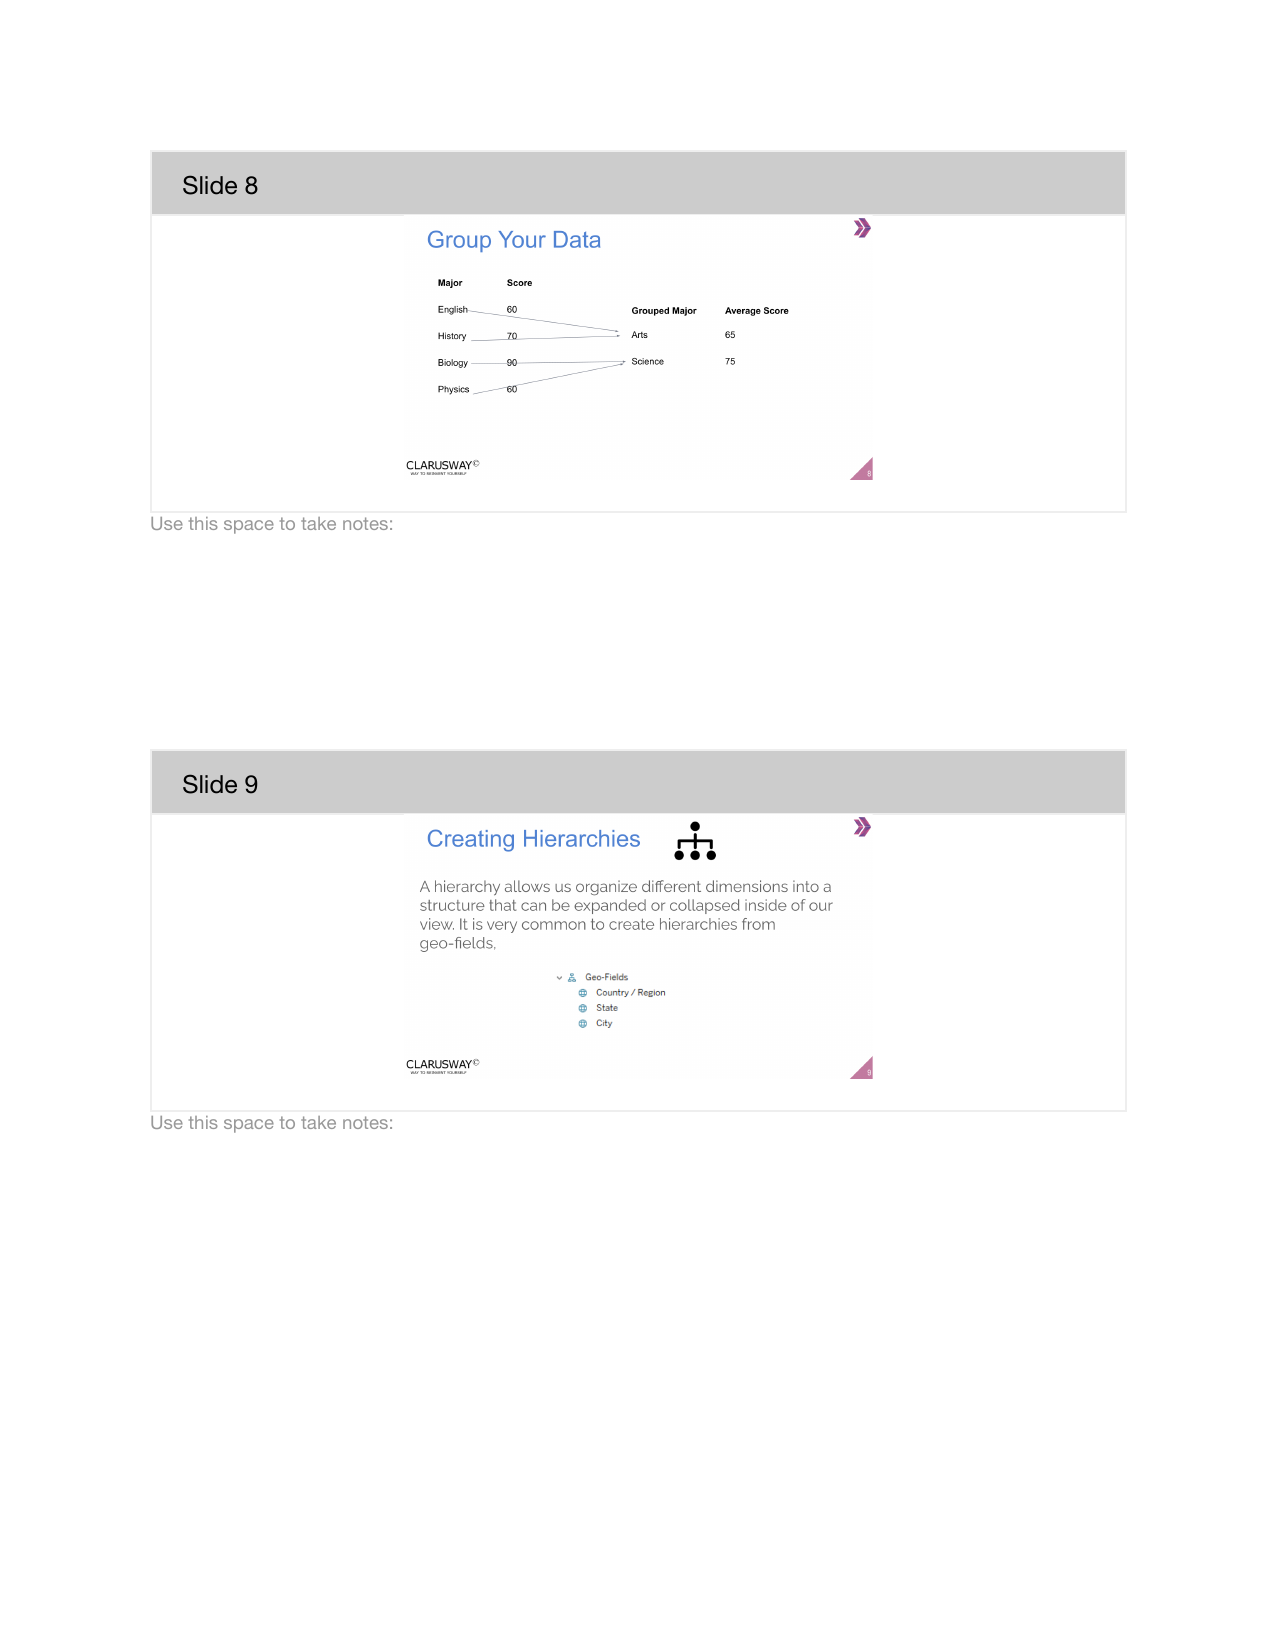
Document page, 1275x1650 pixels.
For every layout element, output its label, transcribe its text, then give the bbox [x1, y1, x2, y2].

text Use this space to take notes: [150, 513, 1125, 536]
picture [403, 215, 873, 480]
table_cell [152, 216, 1125, 511]
picture [403, 814, 873, 1079]
text Use this space to take notes: [150, 1112, 1125, 1135]
table_header Slide 9 [152, 751, 1125, 813]
table_header Slide 8 [152, 152, 1125, 214]
table_cell [152, 815, 1125, 1110]
